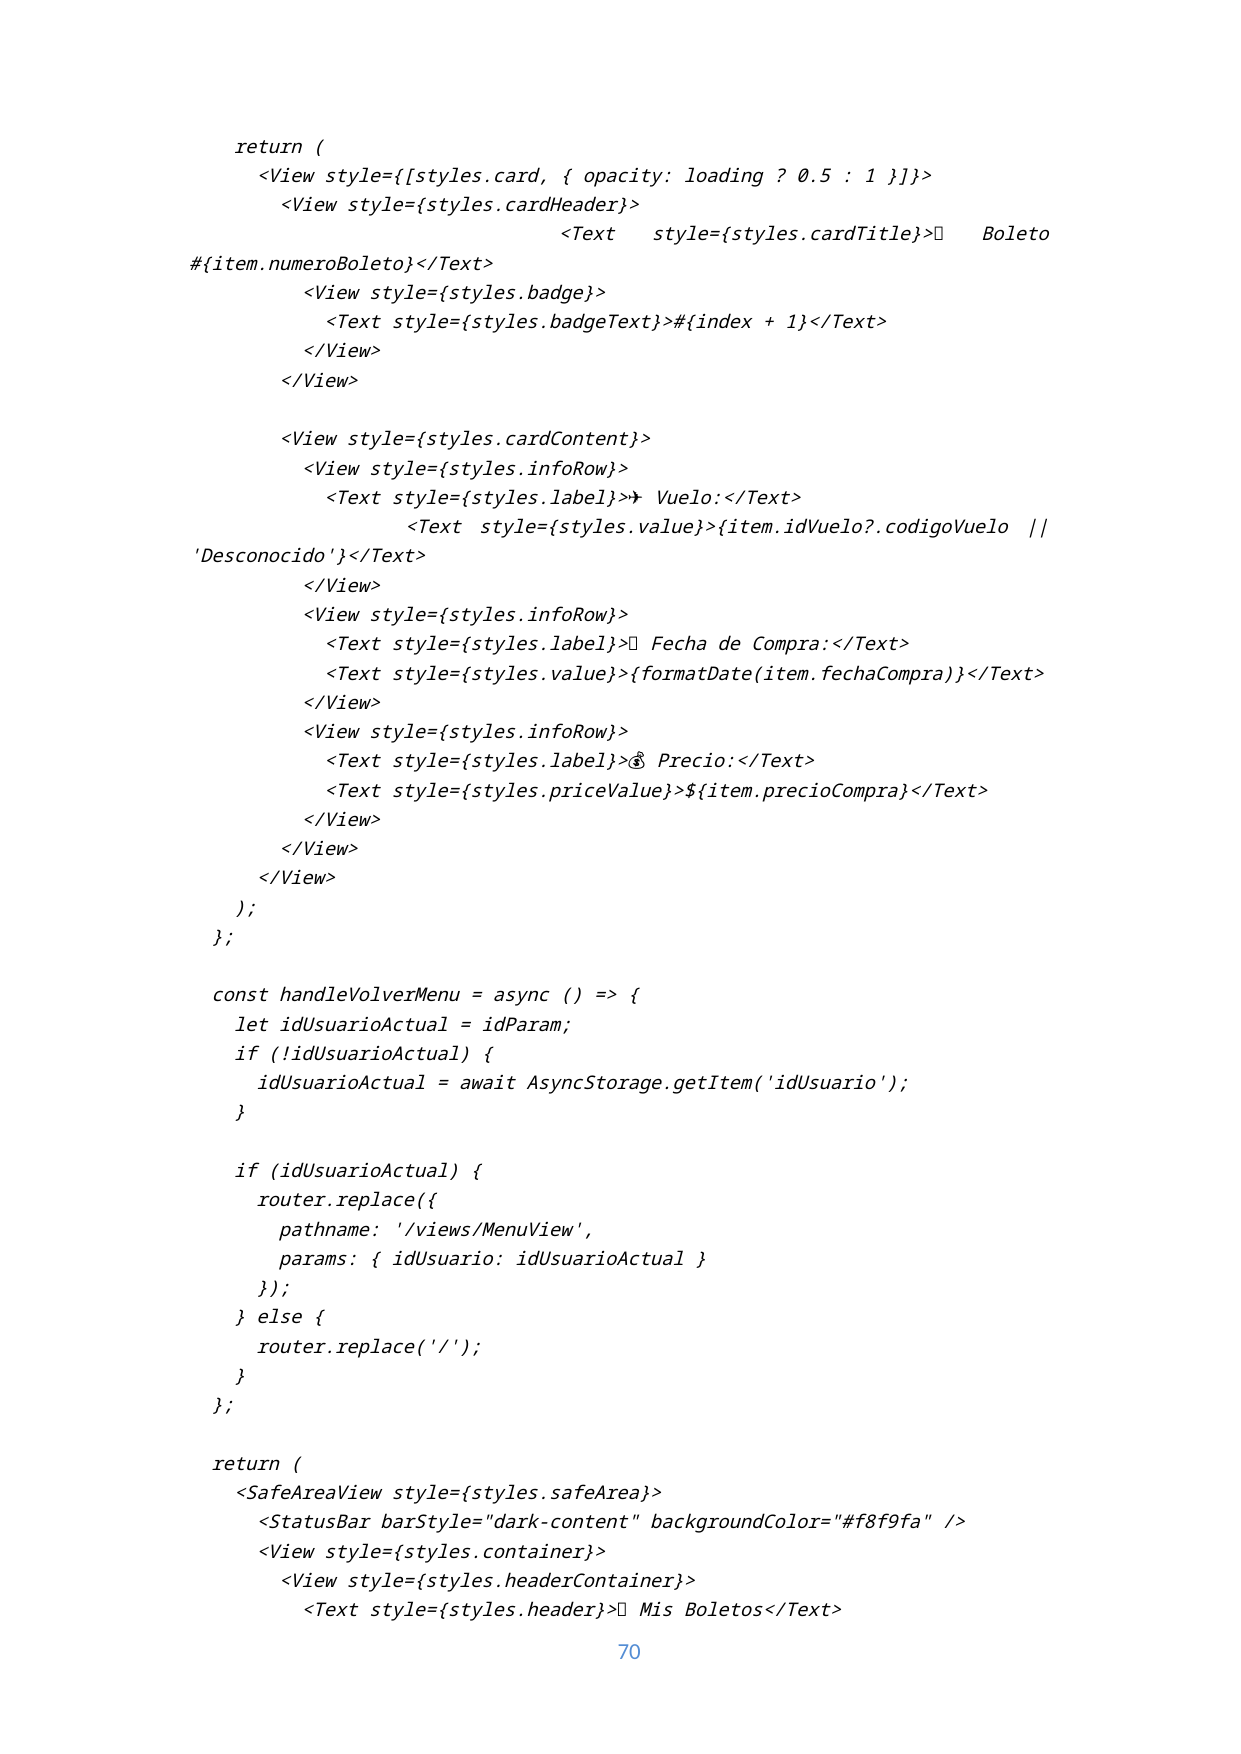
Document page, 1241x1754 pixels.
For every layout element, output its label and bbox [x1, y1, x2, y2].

table_header [177, 133, 1062, 1626]
